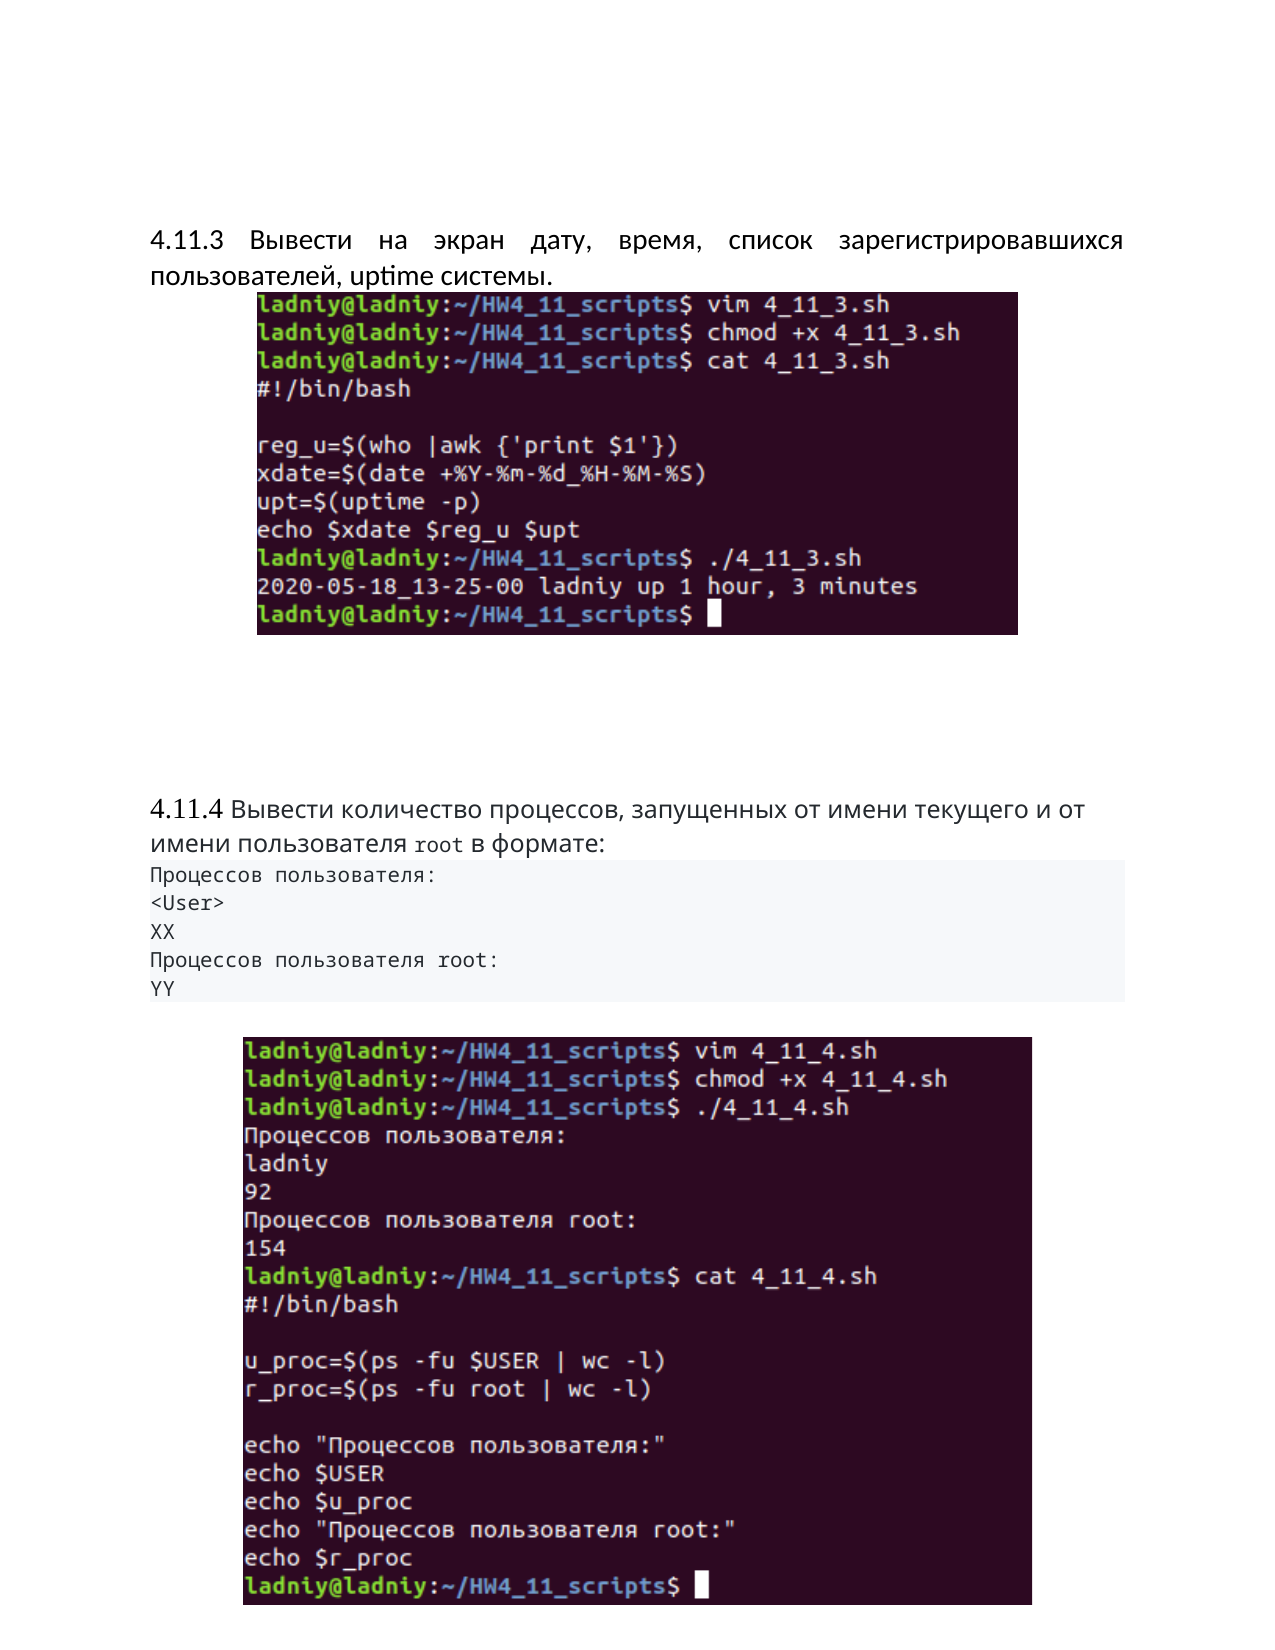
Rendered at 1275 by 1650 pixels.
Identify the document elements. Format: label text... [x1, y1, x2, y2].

text Процессов пользователя root: [150, 945, 1125, 974]
text XX [150, 917, 1125, 945]
picture [257, 292, 1018, 635]
text 4.11.3 Вывести на экран дату, время, список зарегистрировавшихся пользователей, uptime системы. [150, 221, 1125, 292]
text 4.11.4 Вывести количество процессов, запущенных от имени текущего и от имени пользователя root в формате: [150, 791, 1125, 860]
text <User> [150, 888, 1125, 917]
text YY [150, 974, 1125, 1002]
picture [243, 1037, 1033, 1605]
text Процессов пользователя: [150, 860, 1125, 888]
